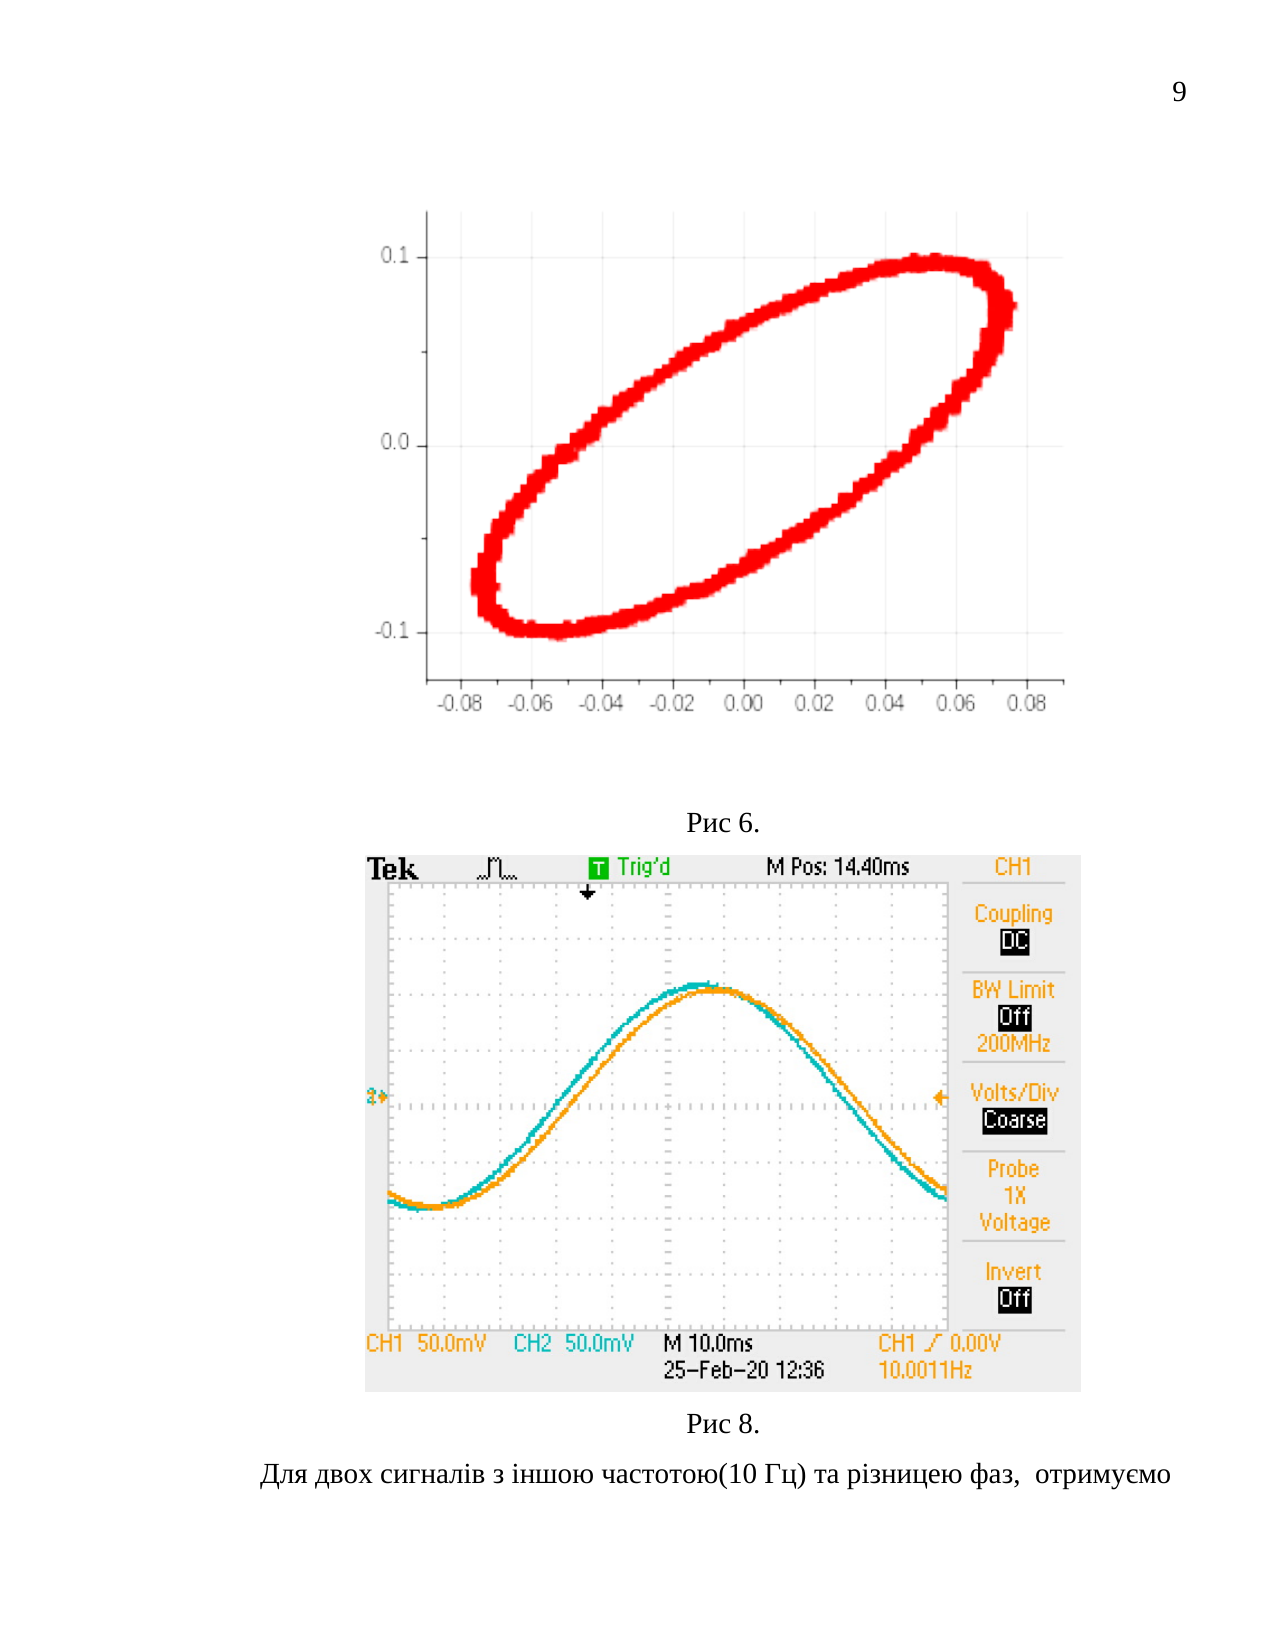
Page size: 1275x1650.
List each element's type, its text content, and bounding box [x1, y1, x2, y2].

list Рис 8. [260, 1406, 1186, 1439]
list Рис 6. [260, 135, 1186, 838]
list Для двох сигналів з іншою частотою(10 Гц) та різницею фаз, отримуємо [260, 1456, 1186, 1490]
picture [365, 855, 1081, 1392]
